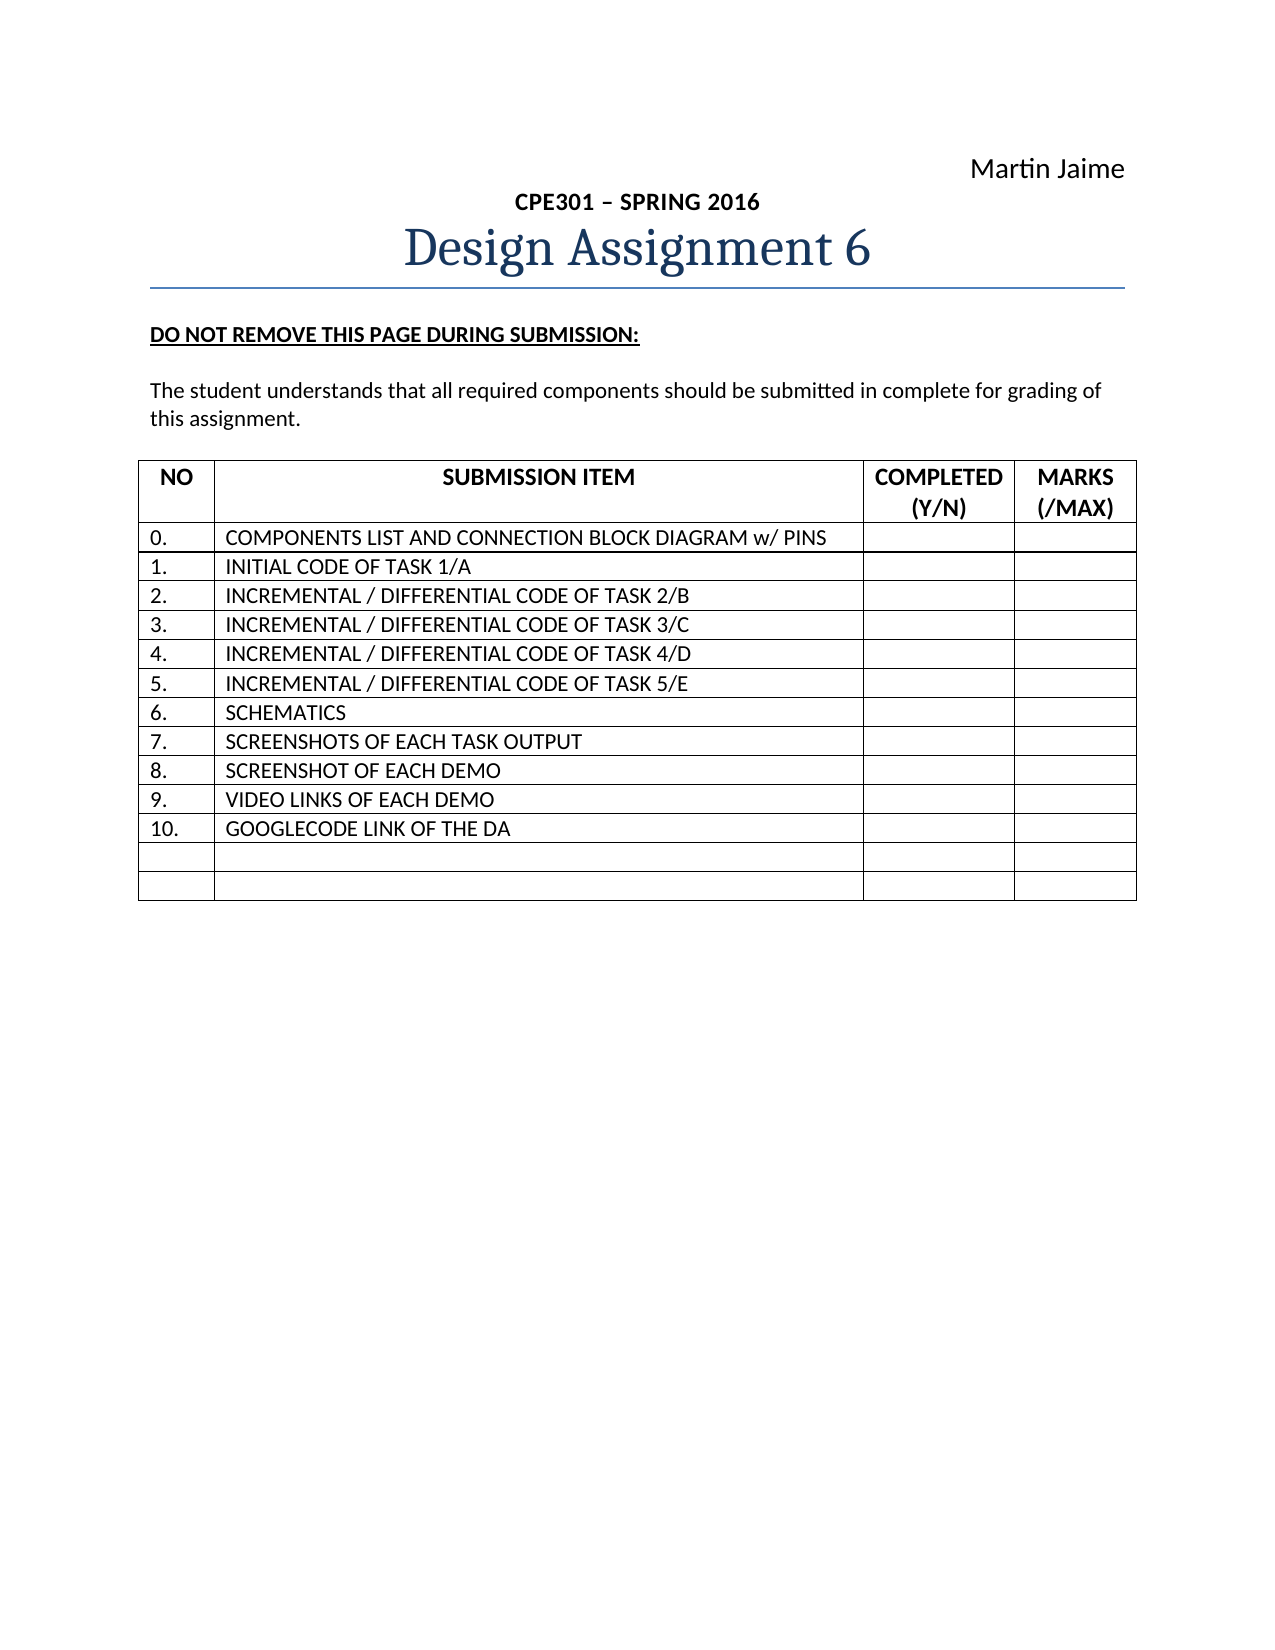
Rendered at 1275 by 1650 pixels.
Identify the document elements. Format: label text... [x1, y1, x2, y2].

table_cell 1. [139, 553, 214, 580]
table_cell [864, 523, 1014, 551]
table_cell [864, 581, 1014, 609]
table_cell SCREENSHOT OF EACH DEMO [215, 756, 863, 784]
table_cell [139, 843, 214, 871]
table_cell GOOGLECODE LINK OF THE DA [215, 814, 863, 842]
table_cell [1015, 872, 1136, 900]
table_cell INITIAL CODE OF TASK 1/A [215, 553, 863, 580]
table_cell 6. [139, 698, 214, 726]
table_cell [864, 785, 1014, 813]
table_cell [864, 843, 1014, 871]
title Design Assignment 6 [150, 216, 1125, 287]
table_cell 2. [139, 581, 214, 609]
table_cell 10. [139, 814, 214, 842]
table_cell [1015, 843, 1136, 871]
table_cell INCREMENTAL / DIFFERENTIAL CODE OF TASK 4/D [215, 640, 863, 668]
text Martin Jaime [150, 150, 1125, 186]
table_cell SCREENSHOTS OF EACH TASK OUTPUT [215, 727, 863, 755]
table_cell INCREMENTAL / DIFFERENTIAL CODE OF TASK 2/B [215, 581, 863, 609]
table_cell [864, 669, 1014, 697]
table_cell [215, 843, 863, 871]
table_header SUBMISSION ITEM [215, 461, 863, 522]
table_cell [864, 698, 1014, 726]
table_cell [864, 756, 1014, 784]
table_cell [1015, 814, 1136, 842]
text DO NOT REMOVE THIS PAGE DURING SUBMISSION: [150, 320, 1125, 348]
table_cell INCREMENTAL / DIFFERENTIAL CODE OF TASK 3/C [215, 611, 863, 638]
table_header COMPLETED (Y/N) [864, 461, 1014, 522]
text The student understands that all required components should be submitted in complete for grading of this assignment. [150, 376, 1125, 432]
table_cell [1015, 553, 1136, 580]
table_cell 0. [139, 523, 214, 551]
table_cell [1015, 640, 1136, 668]
table_cell [1015, 785, 1136, 813]
table_cell [864, 611, 1014, 638]
table_cell [1015, 698, 1136, 726]
table_cell [1015, 581, 1136, 609]
table_cell [215, 872, 863, 900]
table_cell SCHEMATICS [215, 698, 863, 726]
table_header MARKS (/MAX) [1015, 461, 1136, 522]
text CPE301 – SPRING 2016 [150, 186, 1125, 216]
table_cell [864, 872, 1014, 900]
table_cell [864, 640, 1014, 668]
table_cell INCREMENTAL / DIFFERENTIAL CODE OF TASK 5/E [215, 669, 863, 697]
table_cell [1015, 756, 1136, 784]
table_cell 8. [139, 756, 214, 784]
table_cell 7. [139, 727, 214, 755]
table_cell [1015, 611, 1136, 638]
table_header NO [139, 461, 214, 522]
table_cell 5. [139, 669, 214, 697]
table_cell [864, 553, 1014, 580]
table_cell [864, 727, 1014, 755]
table_cell VIDEO LINKS OF EACH DEMO [215, 785, 863, 813]
table_cell 3. [139, 611, 214, 638]
table_cell [1015, 669, 1136, 697]
table_cell [1015, 523, 1136, 551]
table_cell [1015, 727, 1136, 755]
table_cell [864, 814, 1014, 842]
table_cell 4. [139, 640, 214, 668]
table_cell COMPONENTS LIST AND CONNECTION BLOCK DIAGRAM w/ PINS [215, 523, 863, 551]
table_cell 9. [139, 785, 214, 813]
table_cell [139, 872, 214, 900]
